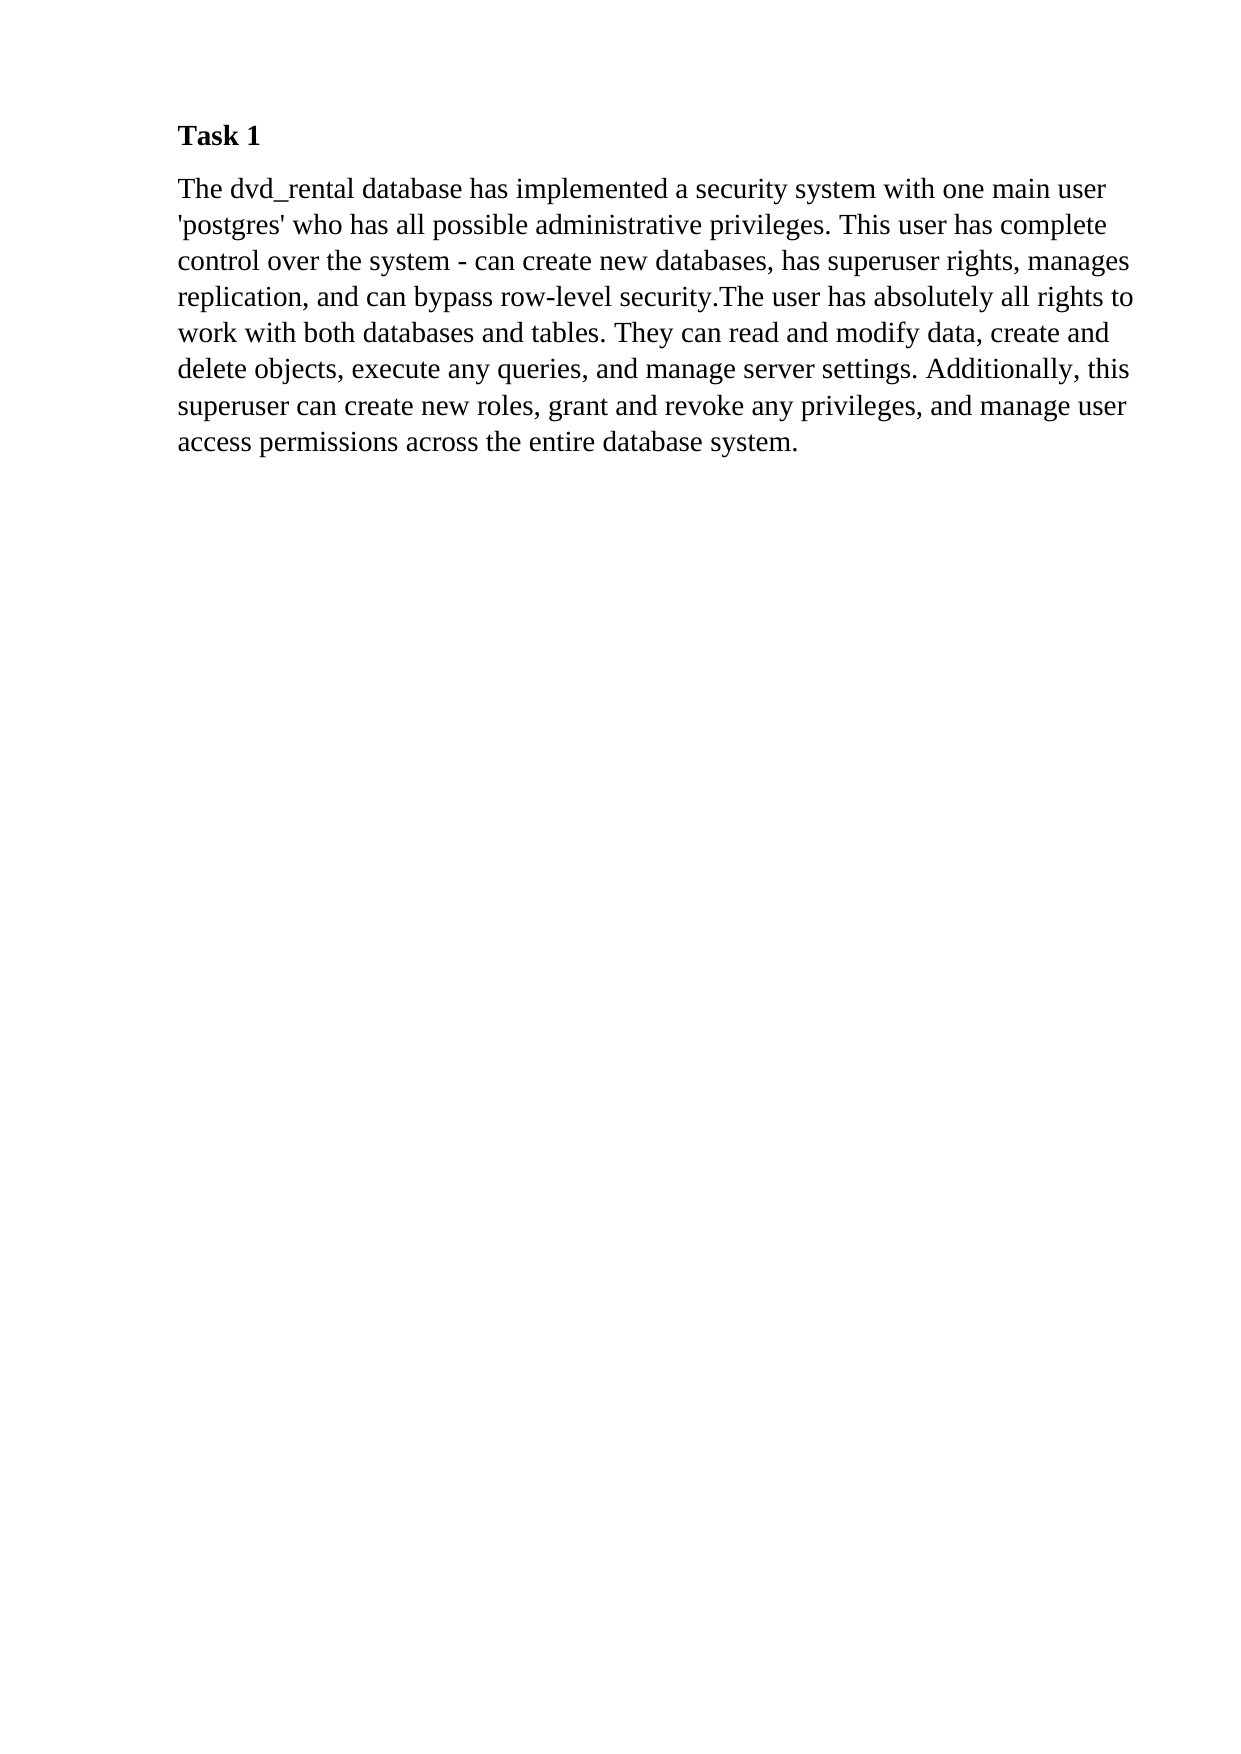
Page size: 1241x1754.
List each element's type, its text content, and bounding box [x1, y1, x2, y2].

text The dvd_rental database has implemented a security system with one main user 'postgres' who has all possible administrative privileges. This user has complete control over the system - can create new databases, has superuser rights, manages replication, and can bypass row-level security.The user has absolutely all rights to work with both databases and tables. They can read and modify data, create and delete objects, execute any queries, and manage server settings. Additionally, this superuser can create new roles, grant and revoke any privileges, and manage user access permissions across the entire database system. [177, 171, 1152, 457]
text Task 1 [177, 118, 1152, 152]
